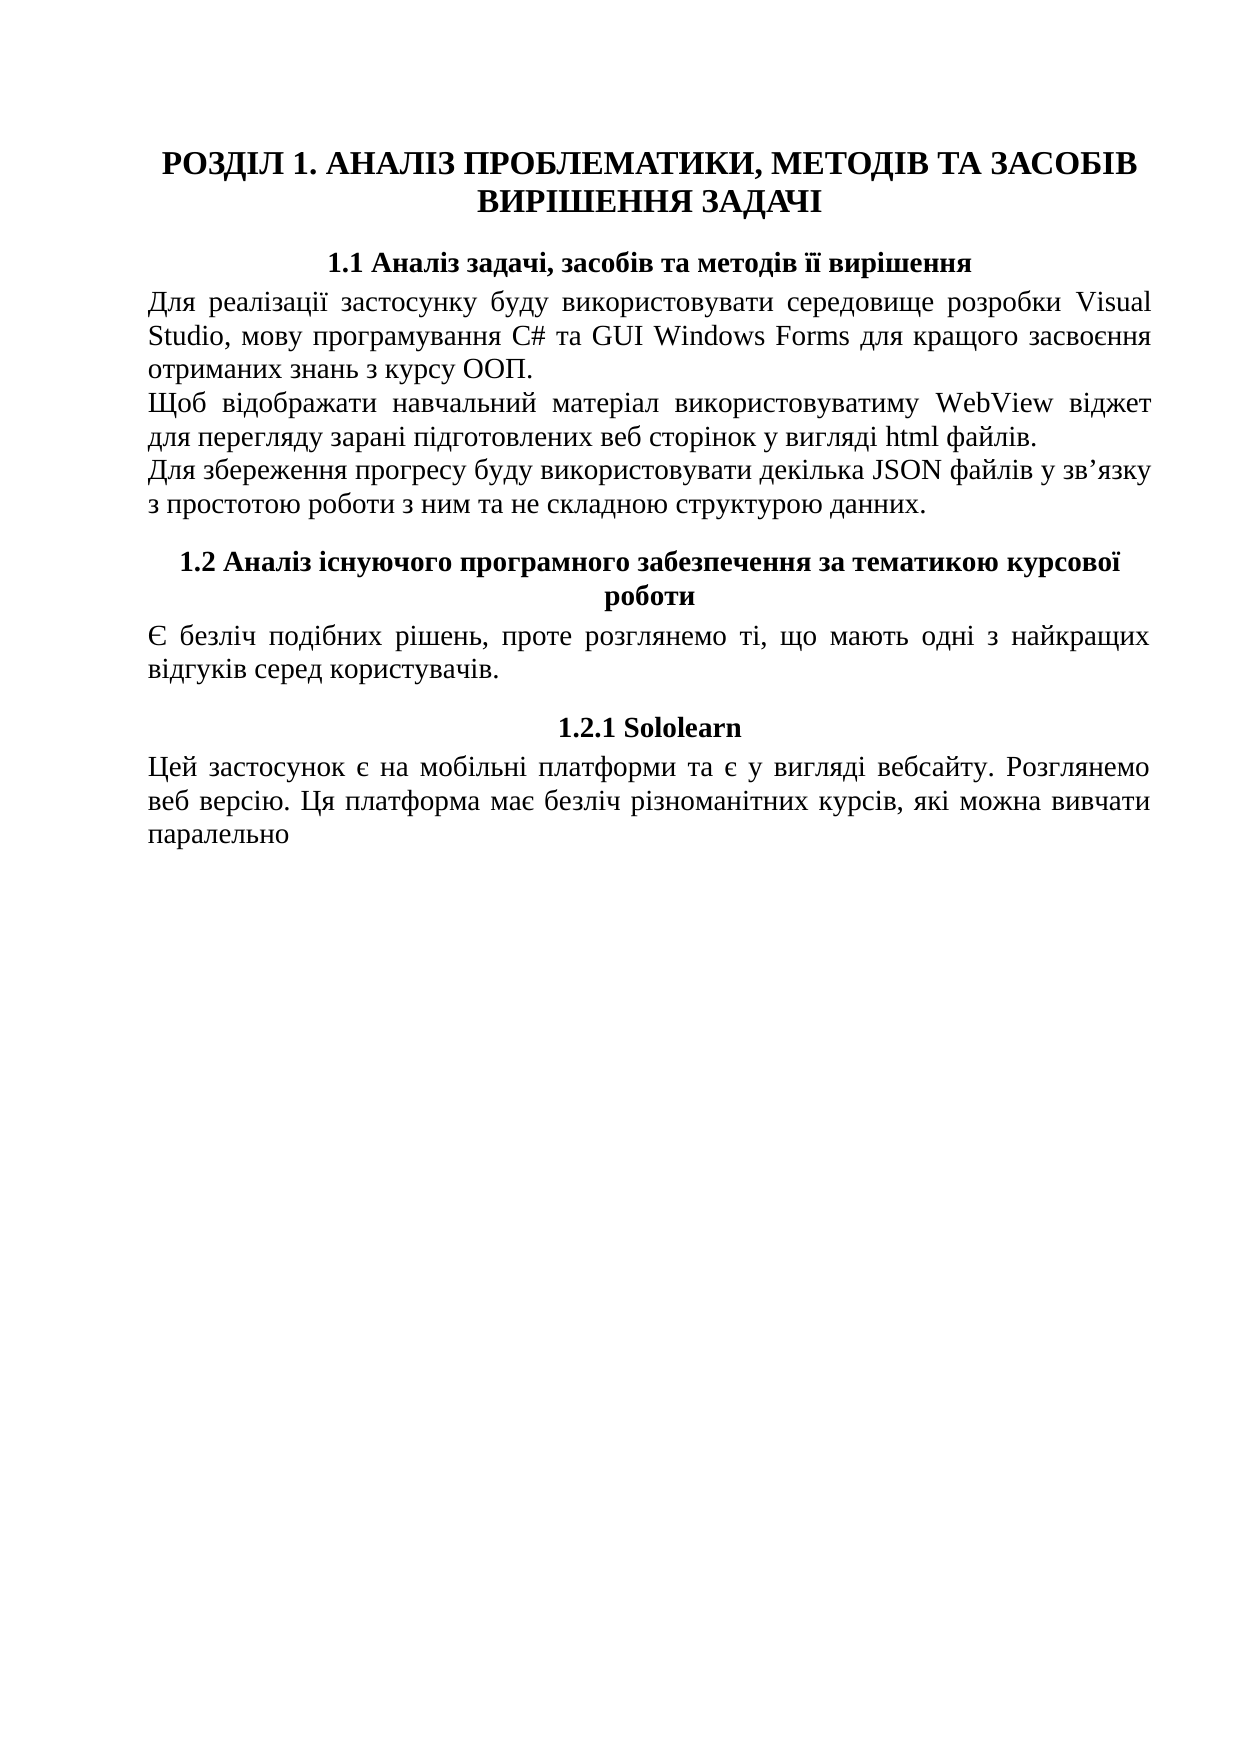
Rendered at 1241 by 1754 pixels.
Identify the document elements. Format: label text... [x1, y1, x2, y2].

subtitle 1.2 Аналіз існуючого програмного забезпечення за тематикою курсової роботи [148, 544, 1152, 611]
text Щоб відображати навчальний матеріал використовуватиму WebView віджет для перегляду зарані підготовлених веб сторінок у вигляді html файлів. [148, 385, 1152, 452]
text Для реалізації застосунку буду використовувати середовище розробки Visual Studio, мову програмування C# та GUI Windows Forms для кращого засвоєння отриманих знань з курсу ООП. [148, 284, 1152, 385]
subtitle 1.1 Аналіз задачі, засобів та методів її вирішення [148, 245, 1152, 278]
text Для збереження прогресу буду використовувати декілька JSON файлів у зв’язку з простотою роботи з ним та не складною структурою данних. [148, 452, 1152, 519]
text Цей застосунок є на мобільні платформи та є у вигляді вебсайту. Розглянемо веб версію. Ця платформа має безліч різноманітних курсів, які можна вивчати паралельно [148, 749, 1152, 850]
subtitle 1.2.1 Sololearn [148, 710, 1152, 743]
subtitle РОЗДІЛ 1. АНАЛІЗ ПРОБЛЕМАТИКИ, МЕТОДІВ ТА ЗАСОБІВ ВИРІШЕННЯ ЗАДАЧІ [148, 143, 1152, 220]
text Є безліч подібних рішень, проте розглянемо ті, що мають одні з найкращих відгуків серед користувачів. [148, 618, 1152, 685]
